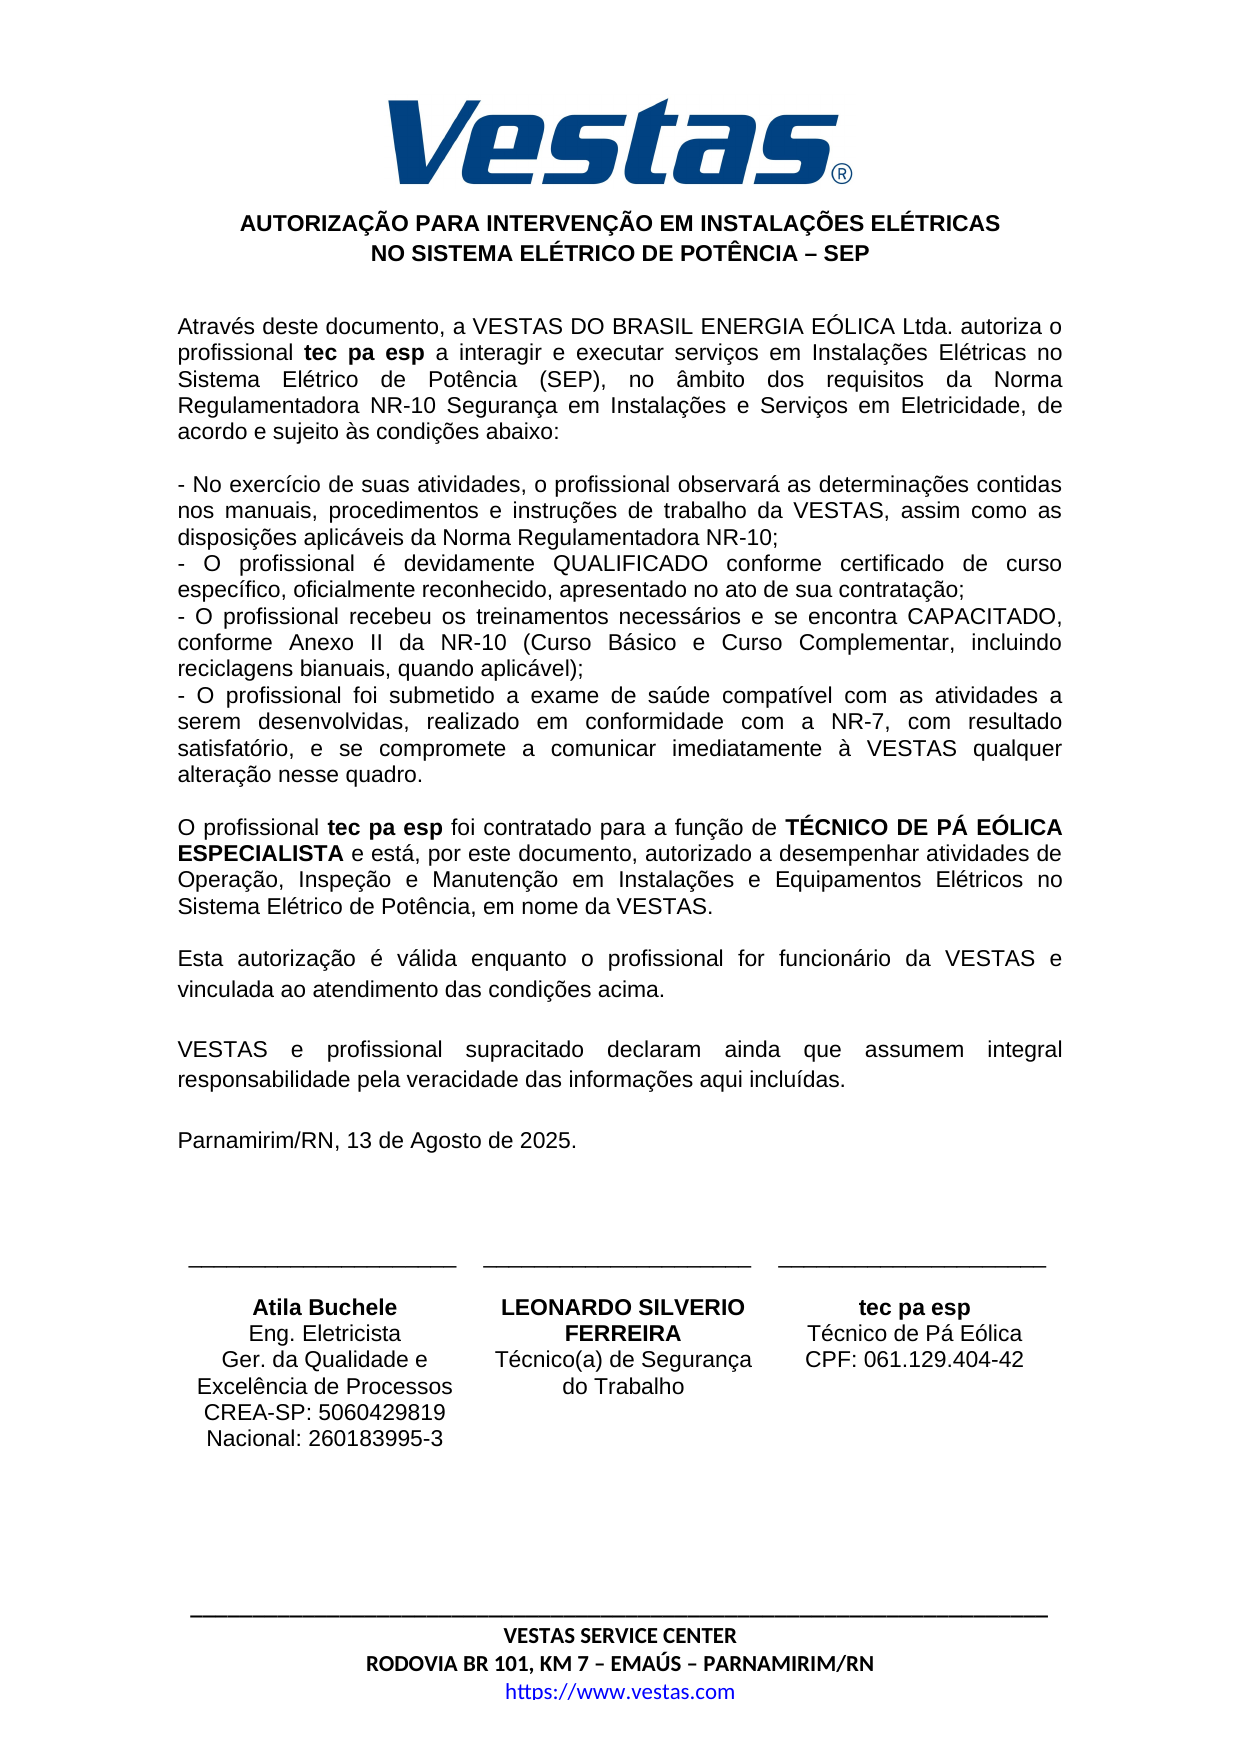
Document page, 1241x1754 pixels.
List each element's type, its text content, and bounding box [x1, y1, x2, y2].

text O profissional tec pa esp foi contratado para a função de TÉCNICO DE PÁ EÓLICA ESPECIALISTA e está, por este documento, autorizado a desempenhar atividades de Operação, Inspeção e Manutenção em Instalações e Equipamentos Elétricos no Sistema Elétrico de Potência, em nome da VESTAS. [177, 813, 1063, 919]
table_cell LEONARDO SILVERIO FERREIRA Técnico(a) de Segurança do Trabalho [472, 1294, 767, 1477]
table_header _____________________ [767, 1242, 1062, 1293]
text - No exercício de suas atividades, o profissional observará as determinações contidas nos manuais, procedimentos e instruções de trabalho da VESTAS, assim como as disposições aplicáveis da Norma Regulamentadora NR-10; [177, 471, 1063, 550]
text Através deste documento, a VESTAS DO BRASIL ENERGIA EÓLICA Ltda. autoriza o profissional tec pa esp a interagir e executar serviços em Instalações Elétricas no Sistema Elétrico de Potência (SEP), no âmbito dos requisitos da Norma Regulamentadora NR-10 Segurança em Instalações e Serviços em Eletricidade, de acordo e sujeito às condições abaixo: [177, 313, 1063, 444]
picture [383, 94, 857, 189]
table_cell Atila Buchele Eng. Eletricista Ger. da Qualidade e Excelência de Processos CREA-SP: 5060429819 Nacional: 260183995-3 [177, 1294, 472, 1477]
text Parnamirim/RN, 13 de Agosto de 2025. [177, 1127, 1063, 1153]
text VESTAS e profissional supracitado declaram ainda que assumem integral responsabilidade pela veracidade das informações aqui incluídas. [177, 1036, 1063, 1092]
text AUTORIZAÇÃO PARA INTERVENÇÃO EM INSTALAÇÕES ELÉTRICAS NO SISTEMA ELÉTRICO DE POTÊNCIA – SEP [177, 210, 1063, 266]
table_cell tec pa esp Técnico de Pá Eólica CPF: 061.129.404-42 [767, 1294, 1062, 1477]
text - O profissional é devidamente QUALIFICADO conforme certificado de curso específico, oficialmente reconhecido, apresentado no ato de sua contratação; [177, 550, 1063, 603]
text Esta autorização é válida enquanto o profissional for funcionário da VESTAS e vinculada ao atendimento das condições acima. [177, 945, 1063, 1002]
text - O profissional foi submetido a exame de saúde compatível com as atividades a serem desenvolvidas, realizado em conformidade com a NR-7, com resultado satisfatório, e se compromete a comunicar imediatamente à VESTAS qualquer alteração nesse quadro. [177, 682, 1063, 787]
text - O profissional recebeu os treinamentos necessários e se encontra CAPACITADO, conforme Anexo II da NR-10 (Curso Básico e Curso Complementar, incluindo reciclagens bianuais, quando aplicável); [177, 603, 1063, 682]
table_header _____________________ [472, 1242, 767, 1293]
table_header _____________________ [177, 1242, 472, 1293]
